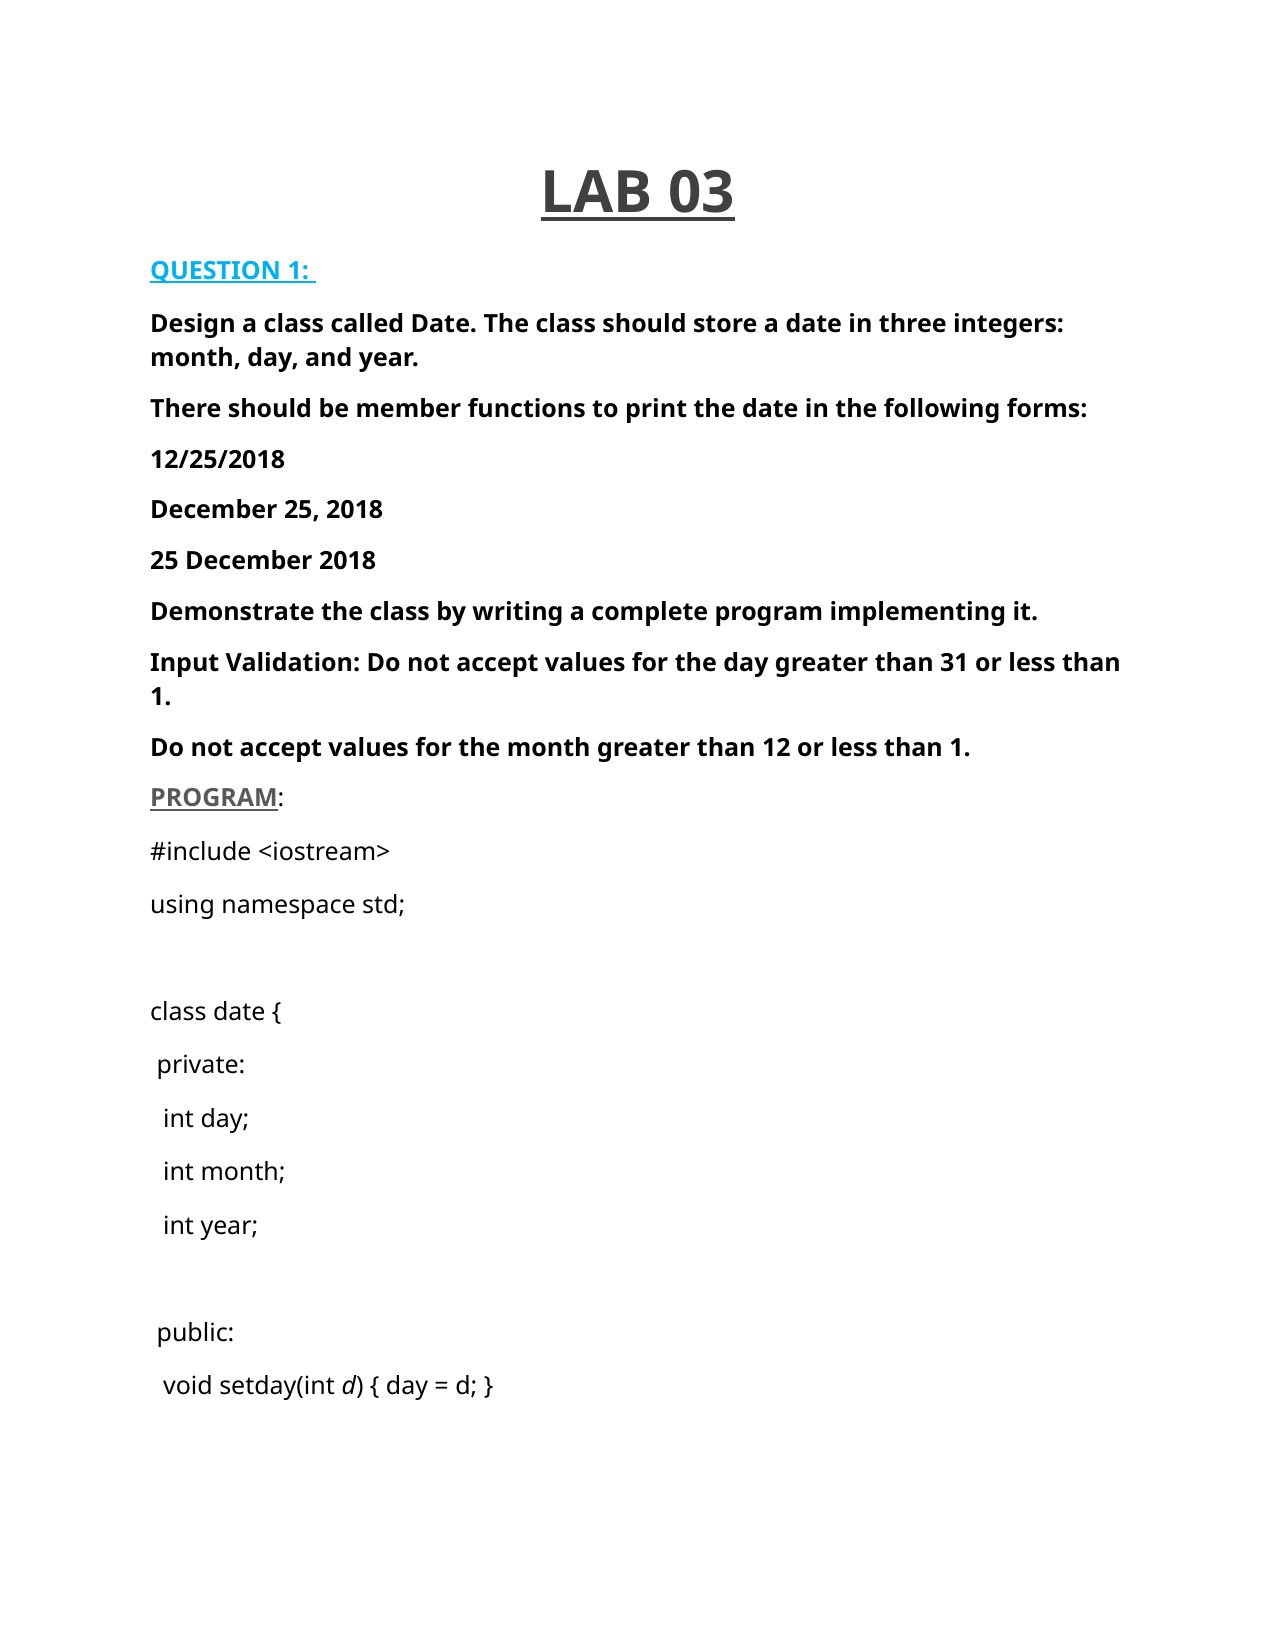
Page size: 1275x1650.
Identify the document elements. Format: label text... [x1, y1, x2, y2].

text Demonstrate the class by writing a complete program implementing it. [150, 594, 1125, 628]
text void setday(int d) { day = d; } [150, 1368, 1125, 1402]
text Design a class called Date. The class should store a date in three integers: month, day, and year. [150, 306, 1125, 374]
text int month; [150, 1154, 1125, 1188]
text 25 December 2018 [150, 543, 1125, 577]
text public: [150, 1314, 1125, 1348]
text Input Validation: Do not accept values for the day greater than 31 or less than 1. [150, 644, 1125, 712]
text int year; [150, 1207, 1125, 1241]
text December 25, 2018 [150, 492, 1125, 526]
text LAB 03 [150, 150, 1125, 229]
text There should be member functions to print the date in the following forms: [150, 391, 1125, 425]
text Do not accept values for the month greater than 12 or less than 1. [150, 729, 1125, 763]
text #include <iostream> [150, 833, 1125, 867]
text PROGRAM: [150, 780, 1125, 814]
text 12/25/2018 [150, 441, 1125, 476]
text class date { [150, 994, 1125, 1028]
text private: [150, 1047, 1125, 1081]
text int day; [150, 1101, 1125, 1134]
text using namespace std; [150, 887, 1125, 921]
text QUESTION 1: [150, 252, 1125, 287]
